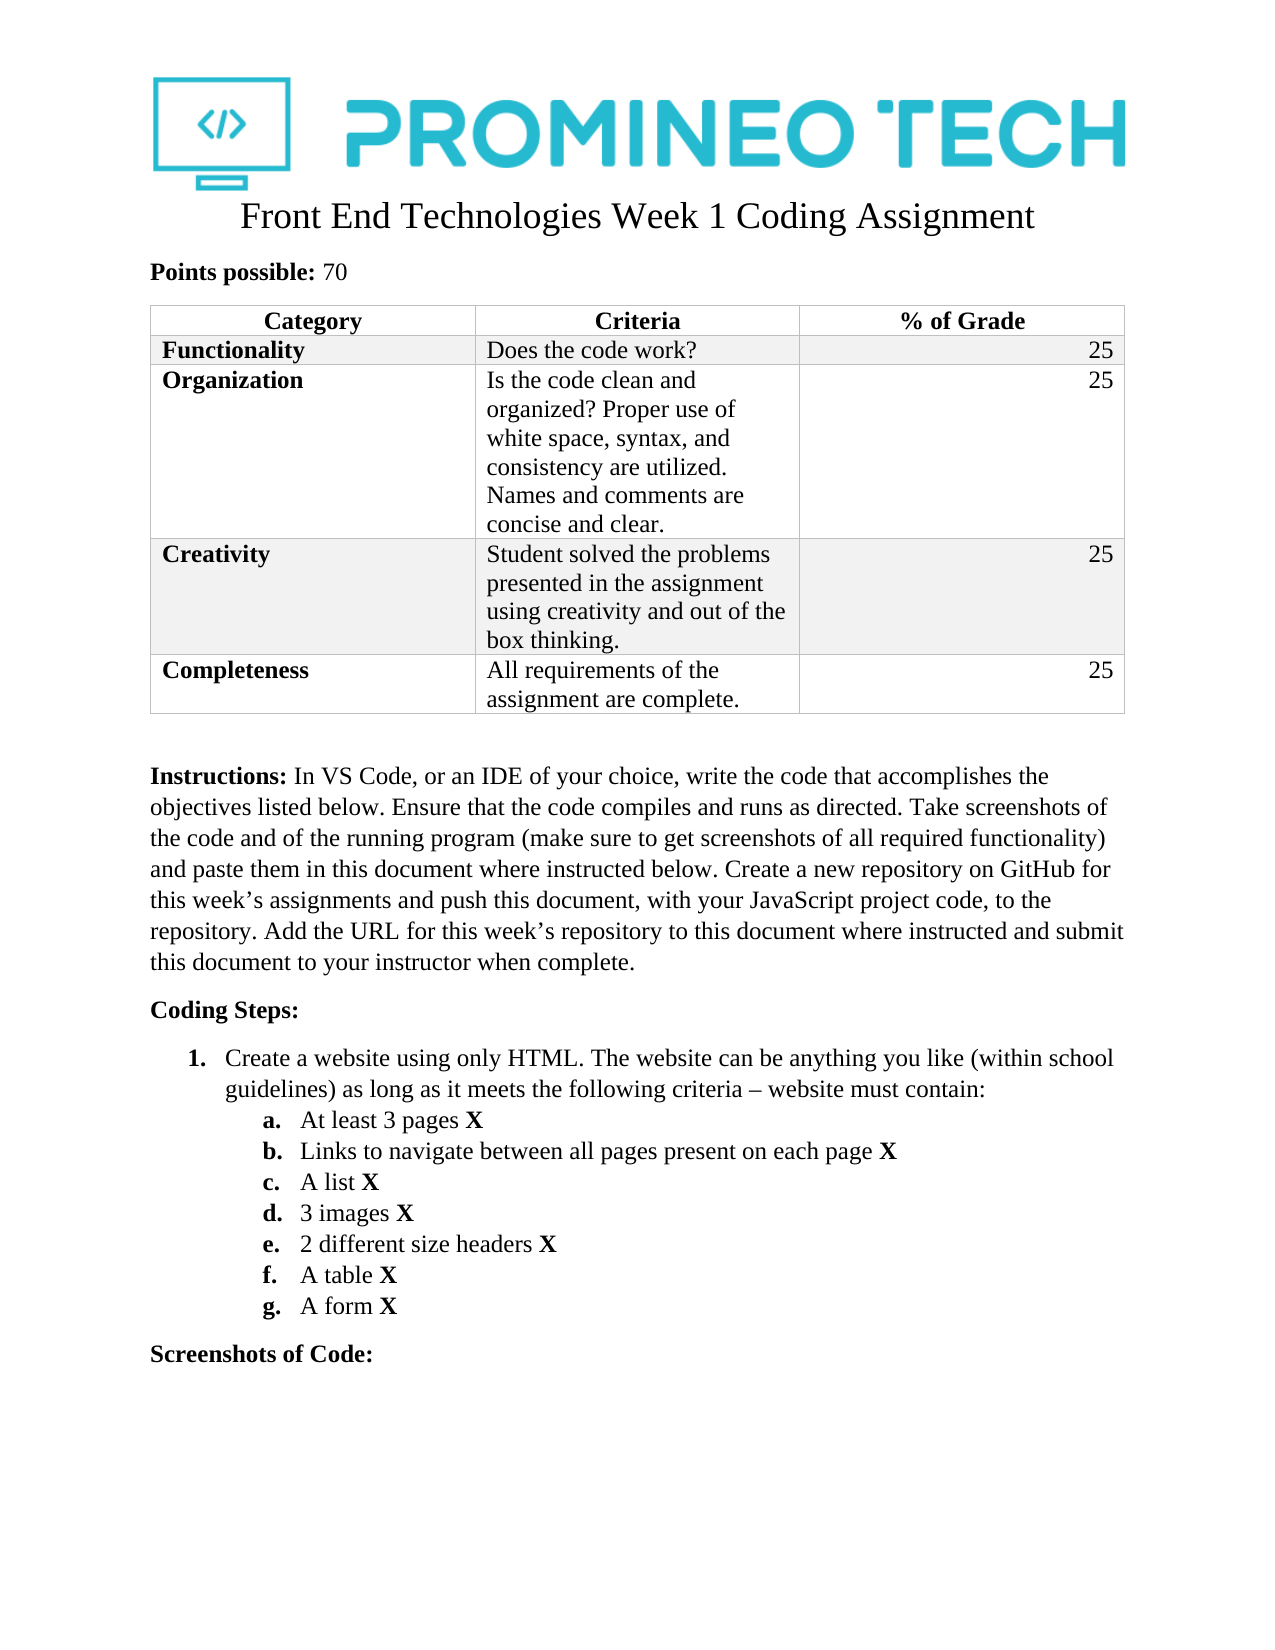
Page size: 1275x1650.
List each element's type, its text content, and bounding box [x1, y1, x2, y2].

list A table X [262, 1260, 1125, 1289]
table_cell Does the code work? [476, 336, 799, 364]
list 3 images X [262, 1198, 1125, 1227]
text Points possible: 70 [150, 257, 1125, 286]
table_cell 25 [800, 365, 1124, 538]
table_cell Student solved the problems presented in the assignment using creativity and out of the box thinking. [476, 539, 799, 654]
table_cell Functionality [151, 336, 475, 364]
table_cell Completeness [151, 655, 475, 712]
table_header Category [151, 306, 475, 334]
table_header Criteria [476, 306, 799, 334]
table_cell 25 [800, 336, 1124, 364]
list At least 3 pages X [262, 1105, 1125, 1134]
list 2 different size headers X [262, 1229, 1125, 1258]
table_cell Is the code clean and organized? Proper use of white space, syntax, and consistency are utilized. Names and comments are concise and clear. [476, 365, 799, 538]
list A form X [262, 1291, 1125, 1320]
picture [150, 75, 1125, 194]
table_cell 25 [800, 655, 1124, 712]
list Create a website using only HTML. The website can be anything you like (within school guidelines) as long as it meets the following criteria – website must contain: [187, 1043, 1125, 1103]
list A list X [262, 1167, 1125, 1196]
list Links to navigate between all pages present on each page X [262, 1136, 1125, 1165]
text Coding Steps: [150, 995, 1125, 1024]
table_cell Organization [151, 365, 475, 538]
text Front End Technologies Week 1 Coding Assignment [150, 194, 1125, 237]
table_cell Creativity [151, 539, 475, 654]
text Screenshots of Code: [150, 1339, 1125, 1368]
text Instructions: In VS Code, or an IDE of your choice, write the code that accomplishes the objectives listed below. Ensure that the code compiles and runs as directed. Take screenshots of the code and of the running program (make sure to get screenshots of all required functionality) and paste them in this document where instructed below. Create a new repository on GitHub for this week’s assignments and push this document, with your JavaScript project code, to the repository. Add the URL for this week’s repository to this document where instructed and submit this document to your instructor when complete. [150, 761, 1125, 976]
table_cell All requirements of the assignment are complete. [476, 655, 799, 712]
table_cell 25 [800, 539, 1124, 654]
table_header % of Grade [800, 306, 1124, 334]
